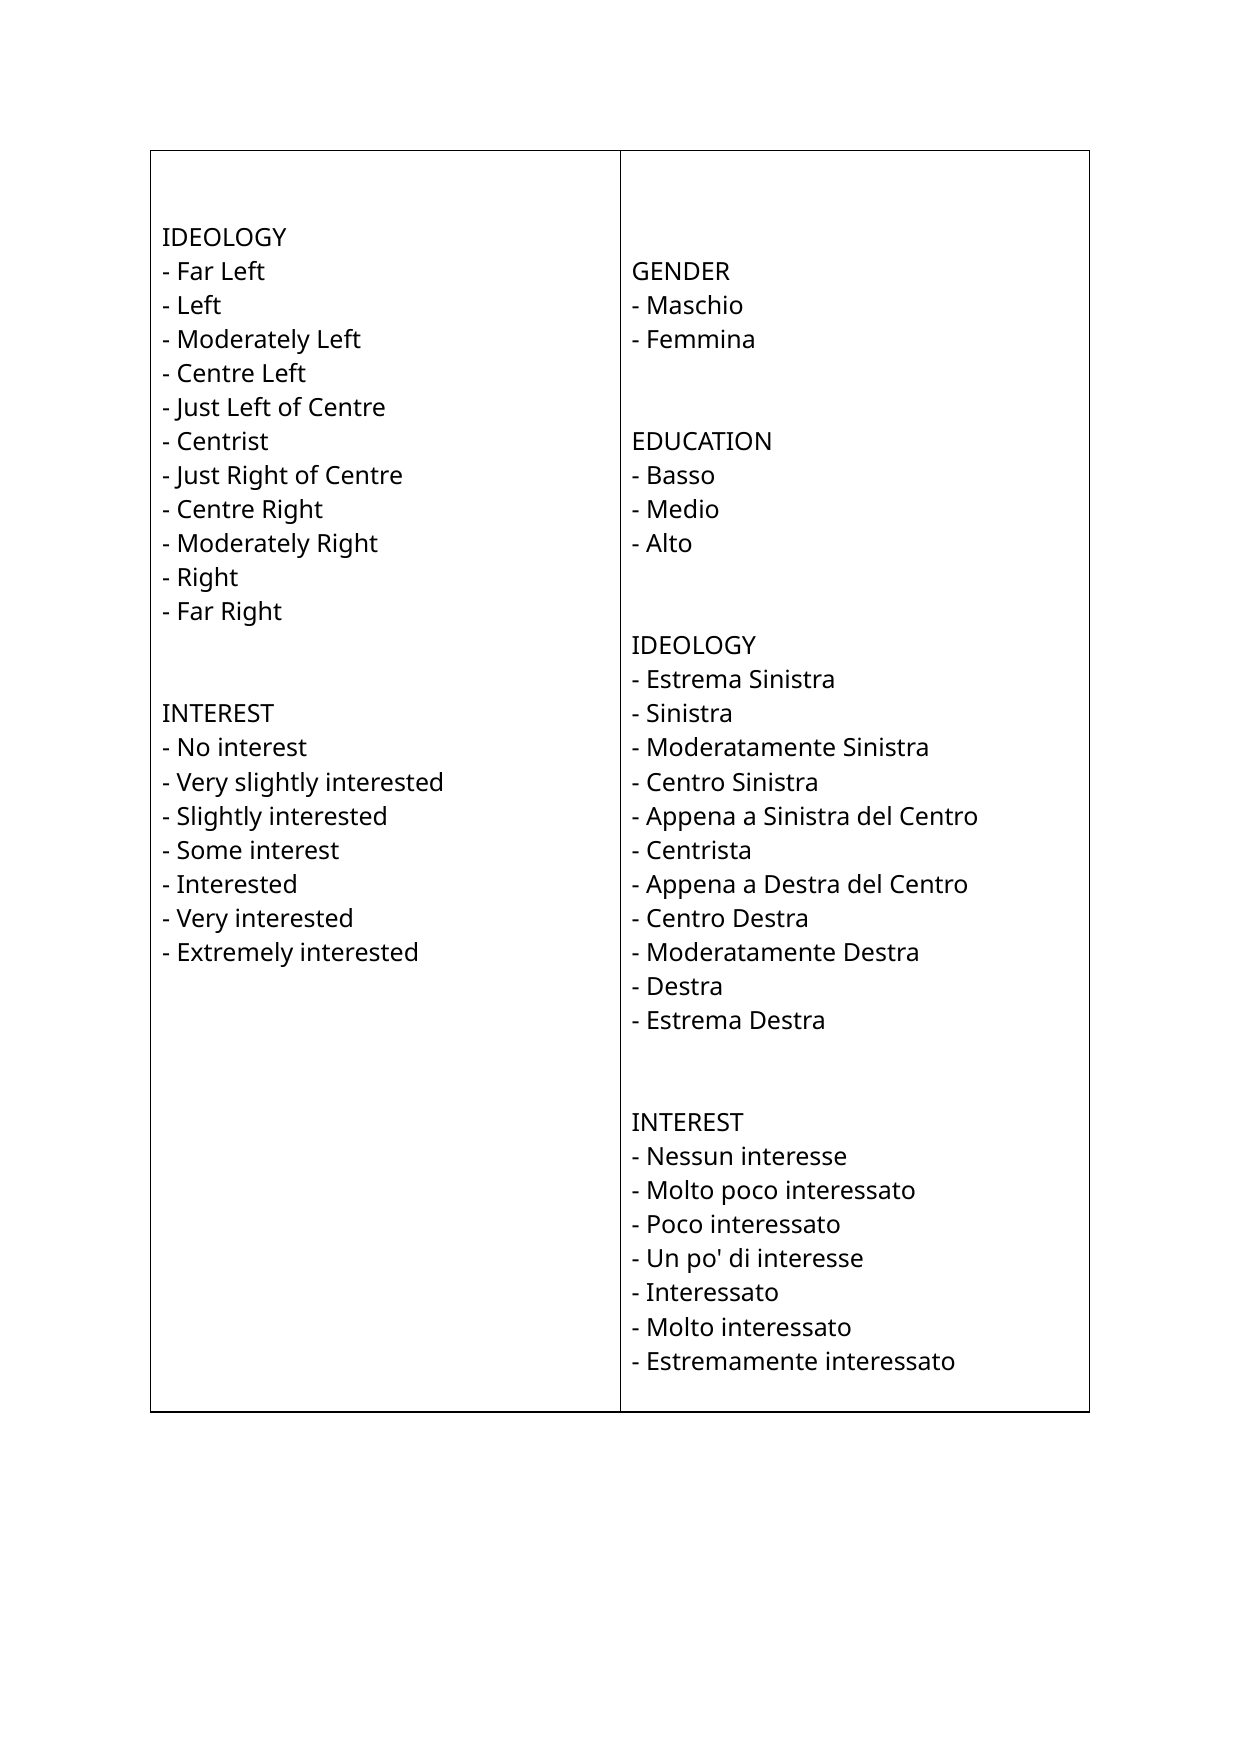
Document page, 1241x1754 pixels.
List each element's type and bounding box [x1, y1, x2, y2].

table_cell [621, 151, 1089, 1411]
table_cell [151, 151, 620, 1411]
